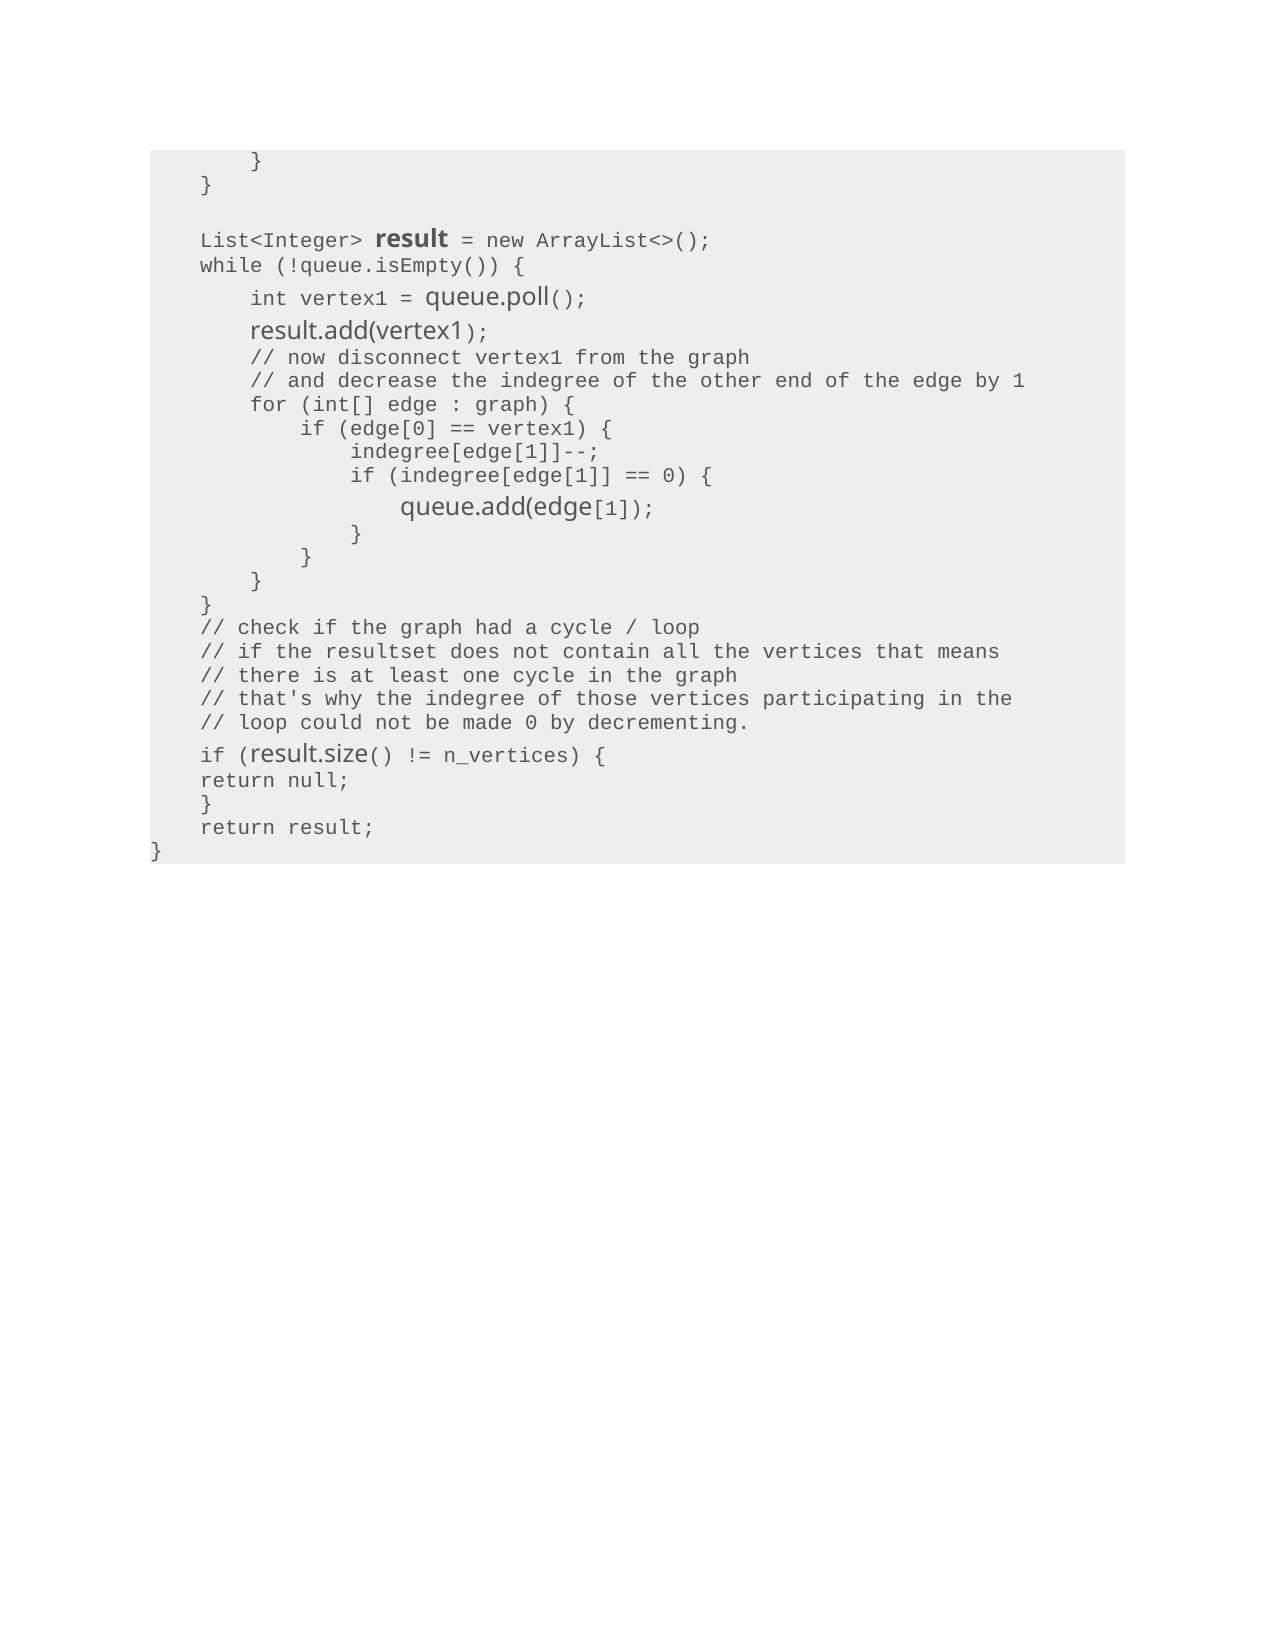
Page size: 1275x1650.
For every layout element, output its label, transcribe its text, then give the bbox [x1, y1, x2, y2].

text // loop could not be made 0 by decrementing. [150, 712, 1125, 736]
text return result; [150, 817, 1125, 841]
text for (int[] edge : graph) { [150, 394, 1125, 418]
text // now disconnect vertex1 from the graph [150, 347, 1125, 370]
text } [150, 793, 1125, 817]
text } [150, 174, 1125, 197]
text int vertex1 = queue.poll(); [150, 279, 1125, 313]
text // if the resultset does not contain all the vertices that means [150, 641, 1125, 664]
text } [150, 150, 1125, 174]
text } [150, 594, 1125, 617]
text // that's why the indegree of those vertices participating in the [150, 688, 1125, 712]
text if (result.size() != n_vertices) { [150, 736, 1125, 769]
text return null; [150, 769, 1125, 793]
text } [150, 570, 1125, 594]
text // check if the graph had a cycle / loop [150, 617, 1125, 641]
text while (!queue.isEmpty()) { [150, 255, 1125, 279]
text indegree[edge[1]]--; [150, 441, 1125, 465]
text } [150, 841, 1125, 864]
text // and decrease the indegree of the other end of the edge by 1 [150, 370, 1125, 394]
text if (indegree[edge[1]] == 0) { [150, 465, 1125, 489]
text if (edge[0] == vertex1) { [150, 418, 1125, 441]
text } [150, 523, 1125, 546]
text queue.add(edge[1]); [150, 489, 1125, 523]
text // there is at least one cycle in the graph [150, 664, 1125, 688]
text result.add(vertex1); [150, 313, 1125, 347]
text List<Integer> result = new ArrayList<>(); [150, 221, 1125, 255]
text } [150, 546, 1125, 570]
